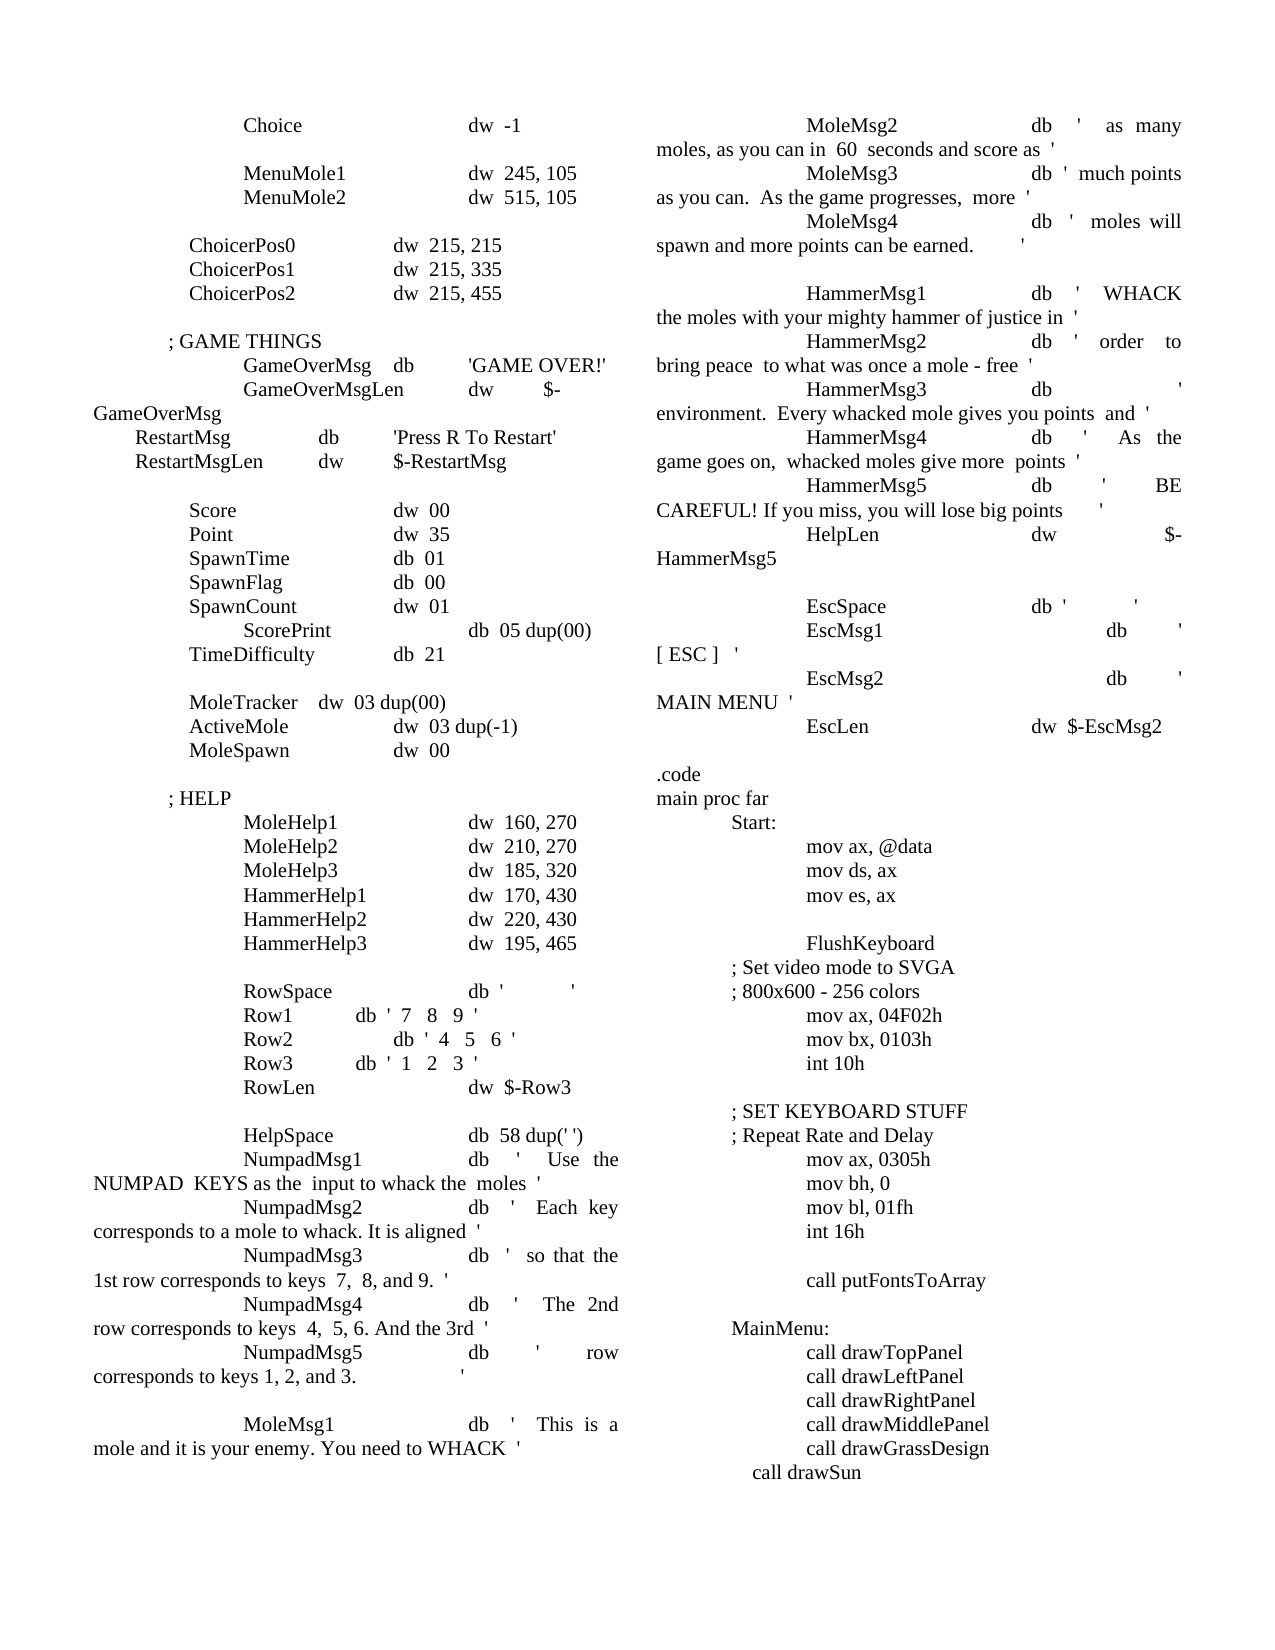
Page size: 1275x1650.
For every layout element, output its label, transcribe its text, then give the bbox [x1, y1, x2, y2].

text HelpSpace db 58 dup(' ') [93, 1123, 619, 1147]
text MoleMsg4 db ' moles will spawn and more points can be earned. ' [656, 209, 1182, 257]
text FlushKeyboard [656, 931, 1182, 955]
text MoleHelp2 dw 210, 270 [93, 834, 619, 858]
text MoleMsg3 db ' much points as you can. As the game progresses, more ' [656, 161, 1182, 209]
text HammerMsg5 db ' BE CAREFUL! If you miss, you will lose big points ' [656, 473, 1182, 522]
text int 10h [656, 1051, 1182, 1075]
text Start: [656, 810, 1182, 834]
text main proc far [656, 786, 1182, 810]
text call drawGrassDesign [656, 1436, 1182, 1460]
text Point dw 35 [93, 522, 619, 546]
text mov es, ax [656, 882, 1182, 907]
text mov ax, 04F02h [656, 1003, 1182, 1027]
text HammerMsg3 db ' environment. Every whacked mole gives you points and ' [656, 377, 1182, 425]
text RowSpace db ' ' [93, 979, 619, 1003]
text Row1 db ' 7 8 9 ' [93, 1003, 619, 1027]
text HammerHelp1 dw 170, 430 [93, 882, 619, 907]
text RowLen dw $-Row3 [93, 1075, 619, 1099]
text HammerHelp3 dw 195, 465 [93, 931, 619, 955]
text HelpLen dw $-HammerMsg5 [656, 522, 1182, 570]
text SpawnCount dw 01 [93, 594, 619, 618]
text mov ds, ax [656, 858, 1182, 882]
text HammerMsg1 db ' WHACK the moles with your mighty hammer of justice in ' [656, 281, 1182, 329]
text ; SET KEYBOARD STUFF [656, 1099, 1182, 1123]
text MenuMole1 dw 245, 105 [93, 161, 619, 185]
text RestartMsg db 'Press R To Restart' [93, 425, 619, 449]
text ; Repeat Rate and Delay [656, 1123, 1182, 1147]
text call drawLeftPanel [656, 1364, 1182, 1388]
text ChoicerPos0 dw 215, 215 [93, 233, 619, 257]
text NumpadMsg4 db ' The 2nd row corresponds to keys 4, 5, 6. And the 3rd ' [93, 1292, 619, 1340]
text Choice dw -1 [93, 112, 619, 137]
text NumpadMsg1 db ' Use the NUMPAD KEYS as the input to whack the moles ' [93, 1147, 619, 1195]
text HammerHelp2 dw 220, 430 [93, 907, 619, 931]
text ChoicerPos2 dw 215, 455 [93, 281, 619, 305]
text RestartMsgLen dw $-RestartMsg [93, 449, 619, 473]
text EscSpace db ' ' [656, 594, 1182, 618]
text SpawnTime db 01 [93, 546, 619, 570]
text MoleTracker dw 03 dup(00) [93, 690, 619, 714]
text Row2 db ' 4 5 6 ' [93, 1027, 619, 1051]
text call drawSun [656, 1460, 1182, 1484]
text EscLen dw $-EscMsg2 [656, 714, 1182, 738]
text call drawRightPanel [656, 1388, 1182, 1412]
text MoleMsg2 db ' as many moles, as you can in 60 seconds and score as ' [656, 112, 1182, 161]
text NumpadMsg3 db ' so that the 1st row corresponds to keys 7, 8, and 9. ' [93, 1243, 619, 1292]
text MoleHelp1 dw 160, 270 [93, 810, 619, 834]
text mov bh, 0 [656, 1171, 1182, 1195]
text call drawTopPanel [656, 1340, 1182, 1364]
text mov bl, 01fh [656, 1195, 1182, 1219]
text ; HELP [93, 786, 619, 810]
text TimeDifficulty db 21 [93, 642, 619, 666]
text Score dw 00 [93, 497, 619, 522]
text NumpadMsg5 db ' row corresponds to keys 1, 2, and 3. ' [93, 1340, 619, 1388]
text int 16h [656, 1219, 1182, 1243]
text mov ax, @data [656, 834, 1182, 858]
text ; Set video mode to SVGA [656, 955, 1182, 979]
text mov bx, 0103h [656, 1027, 1182, 1051]
text SpawnFlag db 00 [93, 570, 619, 594]
text NumpadMsg2 db ' Each key corresponds to a mole to whack. It is aligned ' [93, 1195, 619, 1243]
text EscMsg1 db ' [ ESC ] ' [656, 618, 1182, 666]
text ActiveMole dw 03 dup(-1) [93, 714, 619, 738]
text HammerMsg2 db ' order to bring peace to what was once a mole - free ' [656, 329, 1182, 377]
text MainMenu: [656, 1316, 1182, 1340]
text call drawMiddlePanel [656, 1412, 1182, 1436]
text mov ax, 0305h [656, 1147, 1182, 1171]
text call putFontsToArray [656, 1267, 1182, 1292]
text EscMsg2 db ' MAIN MENU ' [656, 666, 1182, 714]
text MoleSpawn dw 00 [93, 738, 619, 762]
text ScorePrint db 05 dup(00) [93, 618, 619, 642]
text GameOverMsgLen dw $-GameOverMsg [93, 377, 619, 425]
text HammerMsg4 db ' As the game goes on, whacked moles give more points ' [656, 425, 1182, 473]
text Row3 db ' 1 2 3 ' [93, 1051, 619, 1075]
text MoleHelp3 dw 185, 320 [93, 858, 619, 882]
text .code [656, 762, 1182, 786]
text GameOverMsg db 'GAME OVER!' [93, 353, 619, 377]
text MenuMole2 dw 515, 105 [93, 185, 619, 209]
text ChoicerPos1 dw 215, 335 [93, 257, 619, 281]
text ; GAME THINGS [93, 329, 619, 353]
text MoleMsg1 db ' This is a mole and it is your enemy. You need to WHACK ' [93, 1412, 619, 1460]
text ; 800x600 - 256 colors [656, 979, 1182, 1003]
